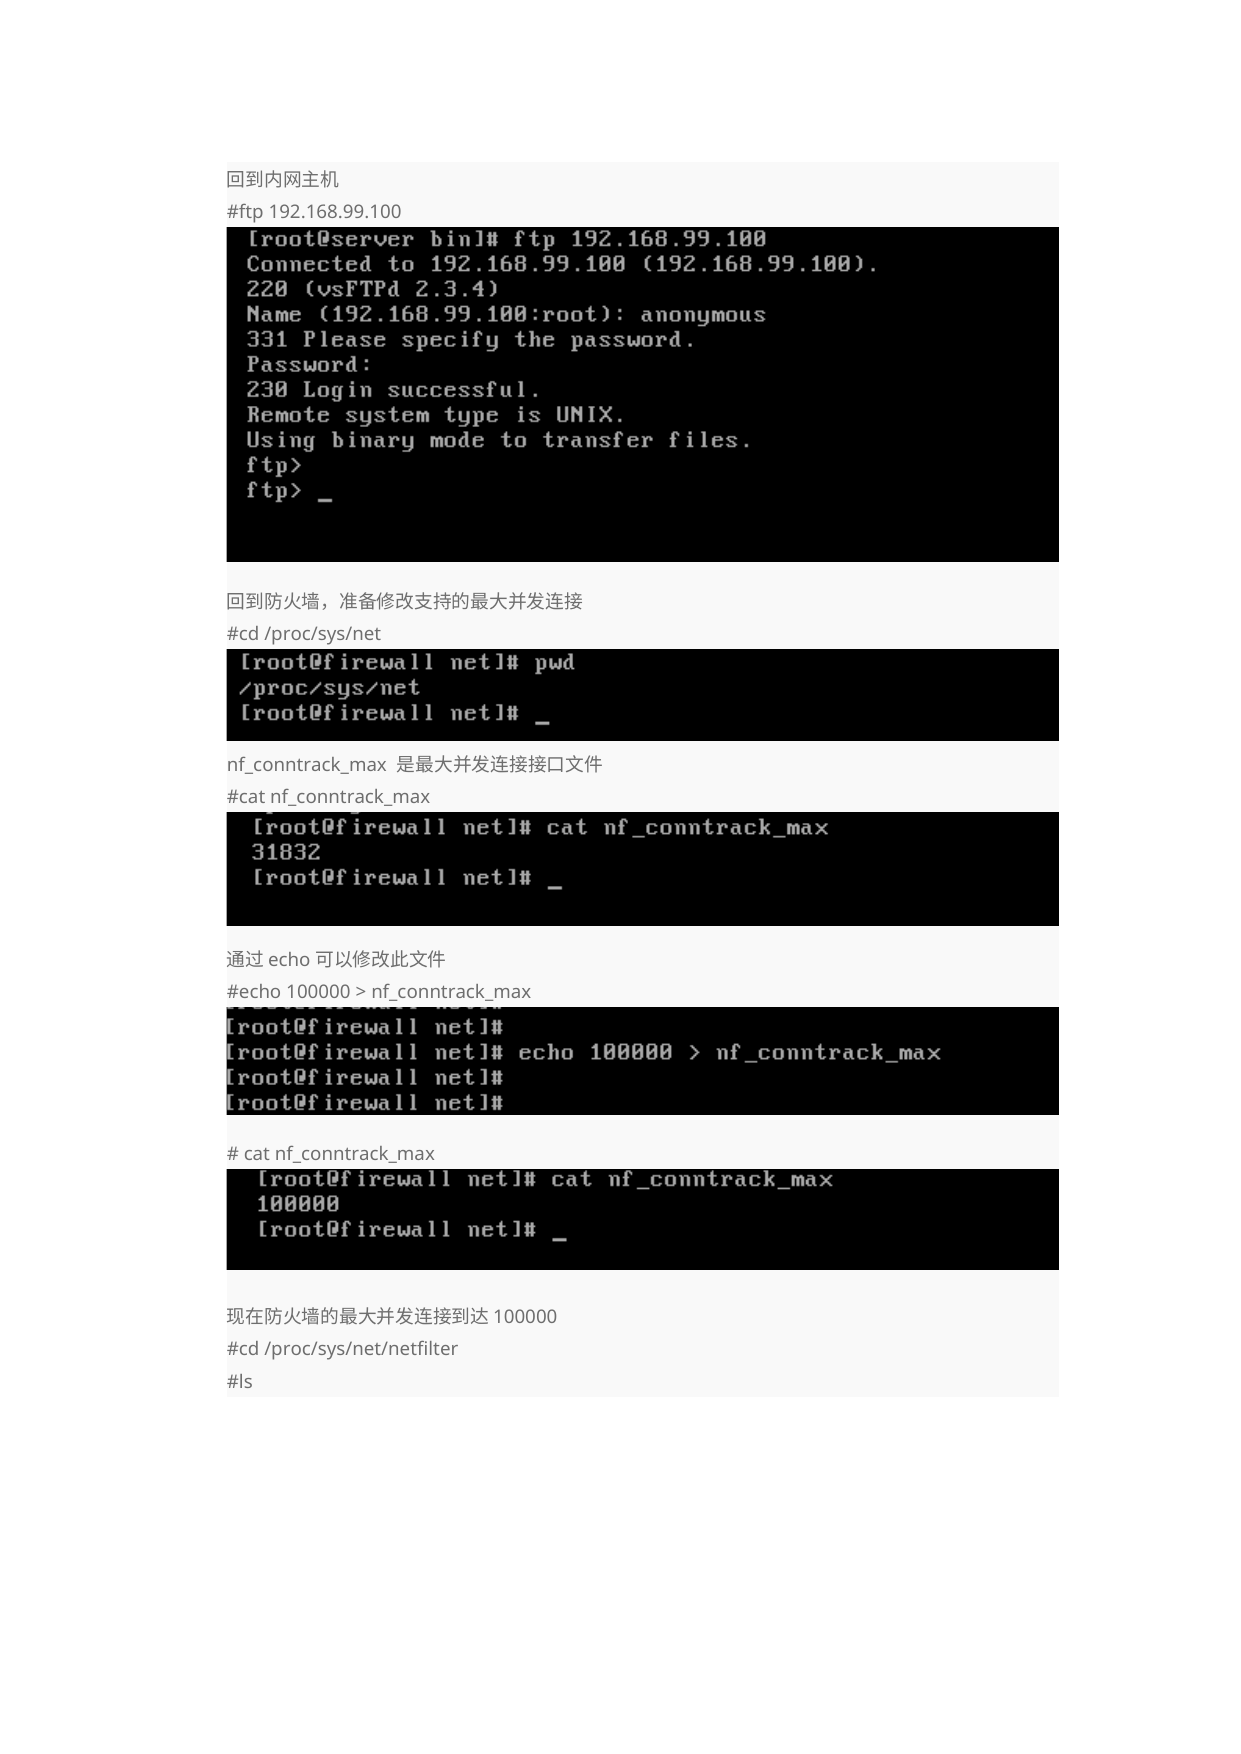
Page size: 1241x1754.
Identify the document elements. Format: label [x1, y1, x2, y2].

picture [226, 812, 1059, 926]
picture [226, 1169, 1059, 1270]
picture [226, 1007, 1059, 1115]
picture [226, 227, 1059, 562]
picture [226, 649, 1059, 741]
